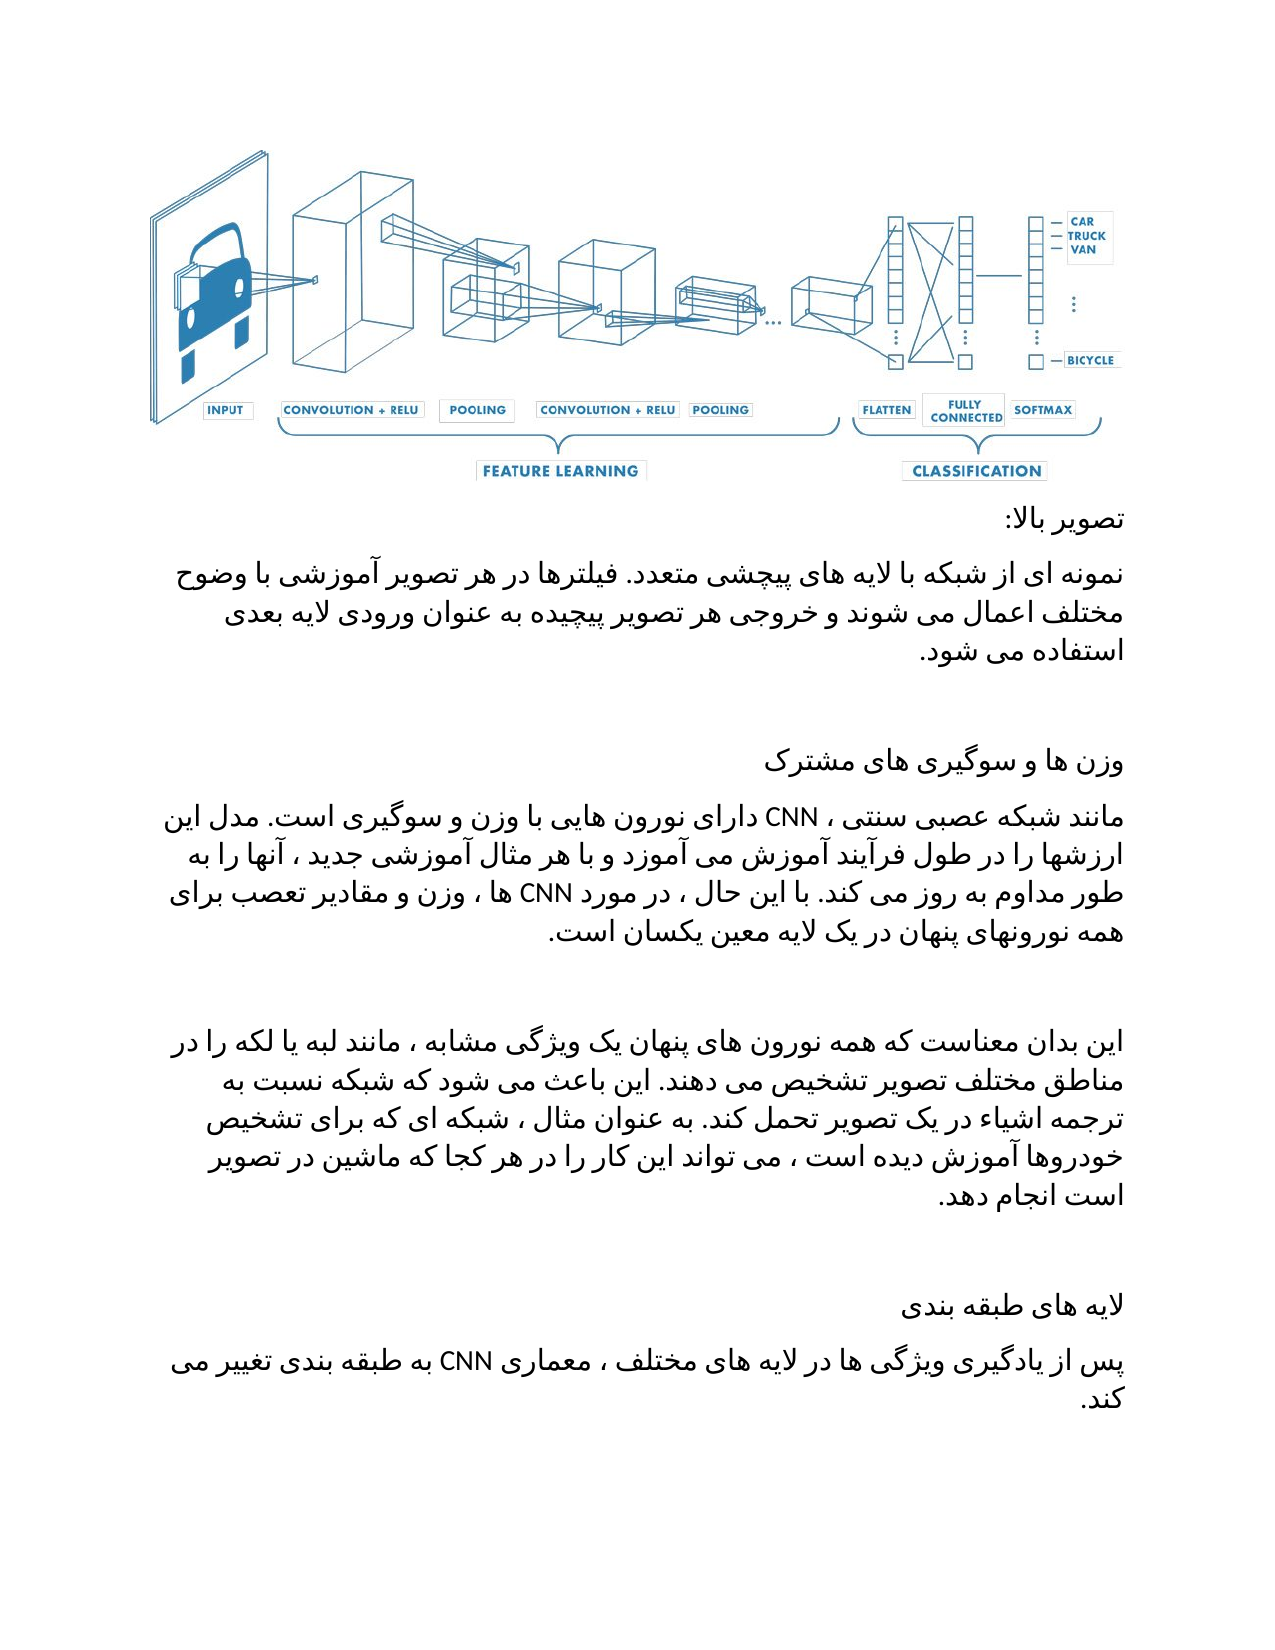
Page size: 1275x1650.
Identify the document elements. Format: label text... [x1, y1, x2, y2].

picture [150, 150, 1125, 482]
text وزن ها و سوگیری های مشترک [150, 742, 1125, 778]
text پس از یادگیری ویژگی ها در لایه های مختلف ، معماری CNN به طبقه بندی تغییر می کند. [150, 1342, 1125, 1416]
text مانند شبکه عصبی سنتی ، CNN دارای نورون هایی با وزن و سوگیری است. مدل این ارزشها را در طول فرآیند آموزش می آموزد و با هر مثال آموزشی جدید ، آنها را به طور مداوم به روز می کند. با این حال ، در مورد CNN ها ، وزن و مقادیر تعصب برای همه نورونهای پنهان در یک لایه معین یکسان است. [150, 798, 1125, 948]
text نمونه ای از شبکه با لایه های پیچشی متعدد. فیلترها در هر تصویر آموزشی با وضوح مختلف اعمال می شوند و خروجی هر تصویر پیچیده به عنوان ورودی لایه بعدی استفاده می شود. [150, 555, 1125, 668]
text لایه های طبقه بندی [150, 1287, 1125, 1323]
text این بدان معناست که همه نورون های پنهان یک ویژگی مشابه ، مانند لبه یا لکه را در مناطق مختلف تصویر تشخیص می دهند. این باعث می شود که شبکه نسبت به ترجمه اشیاء در یک تصویر تحمل کند. به عنوان مثال ، شبکه ای که برای تشخیص خودروها آموزش دیده است ، می تواند این کار را در هر کجا که ماشین در تصویر است انجام دهد. [150, 1023, 1125, 1212]
text تصویر بالا: [150, 500, 1125, 536]
